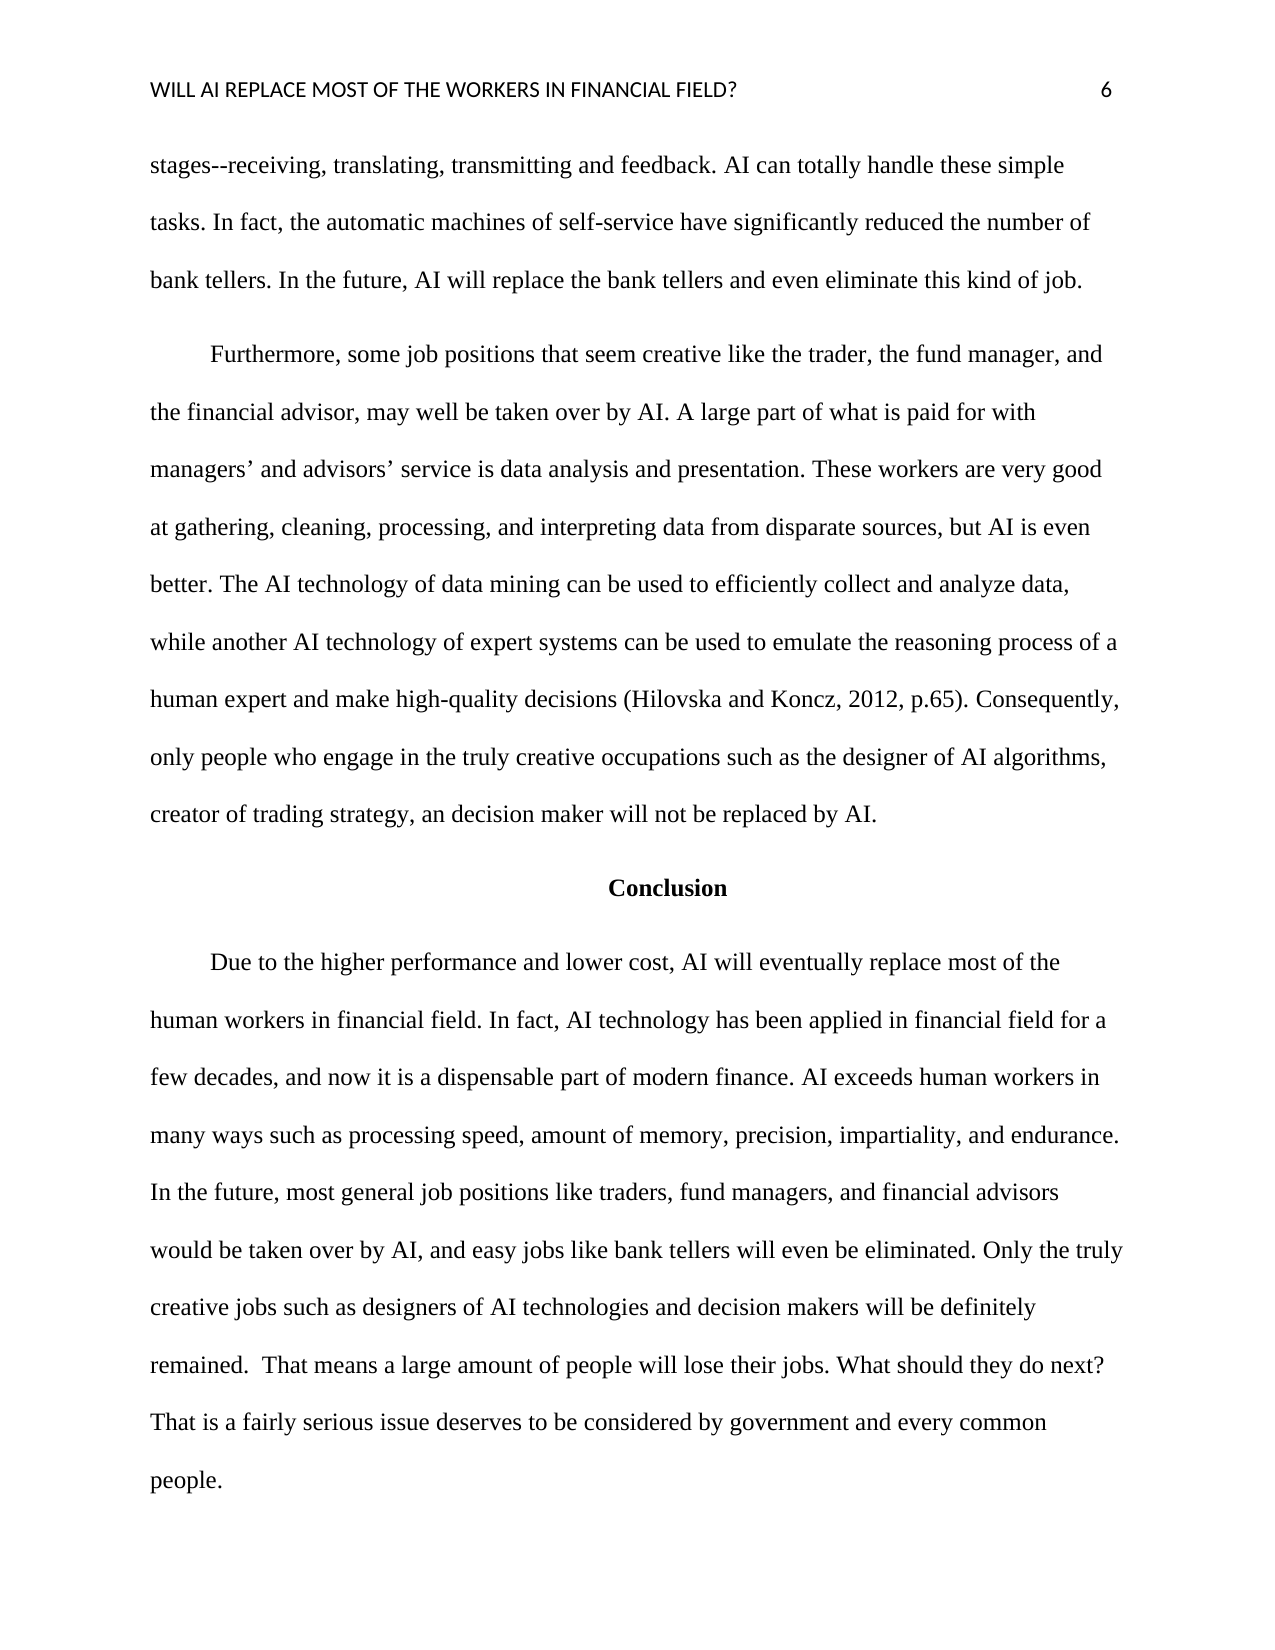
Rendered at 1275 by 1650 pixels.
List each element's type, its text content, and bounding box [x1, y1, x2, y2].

text Due to the higher performance and lower cost, AI will eventually replace most of the human workers in financial field. In fact, AI technology has been applied in financial field for a few decades, and now it is a dispensable part of modern finance. AI exceeds human workers in many ways such as processing speed, amount of memory, precision, impartiality, and endurance. In the future, most general job positions like traders, fund managers, and financial advisors would be taken over by AI, and easy jobs like bank tellers will even be eliminated. Only the truly creative jobs such as designers of AI technologies and decision makers will be definitely remained. That means a large amount of people will lose their jobs. What should they do next? That is a fairly serious issue deserves to be considered by government and every common people. [150, 947, 1125, 1494]
text Conclusion [150, 873, 1125, 902]
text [150, 150, 1125, 294]
text Furthermore, some job positions that seem creative like the trader, the fund manager, and the financial advisor, may well be taken over by AI. A large part of what is paid for with managers’ and advisors’ service is data analysis and presentation. These workers are very good at gathering, cleaning, processing, and interpreting data from disparate sources, but AI is even better. The AI technology of data mining can be used to efficiently collect and analyze data, while another AI technology of expert systems can be used to emulate the reasoning process of a human expert and make high-quality decisions (Hilovska and Koncz, 2012, p.65). Consequently, only people who engage in the truly creative occupations such as the designer of AI algorithms, creator of trading strategy, an decision maker will not be replaced by AI. [150, 339, 1125, 828]
